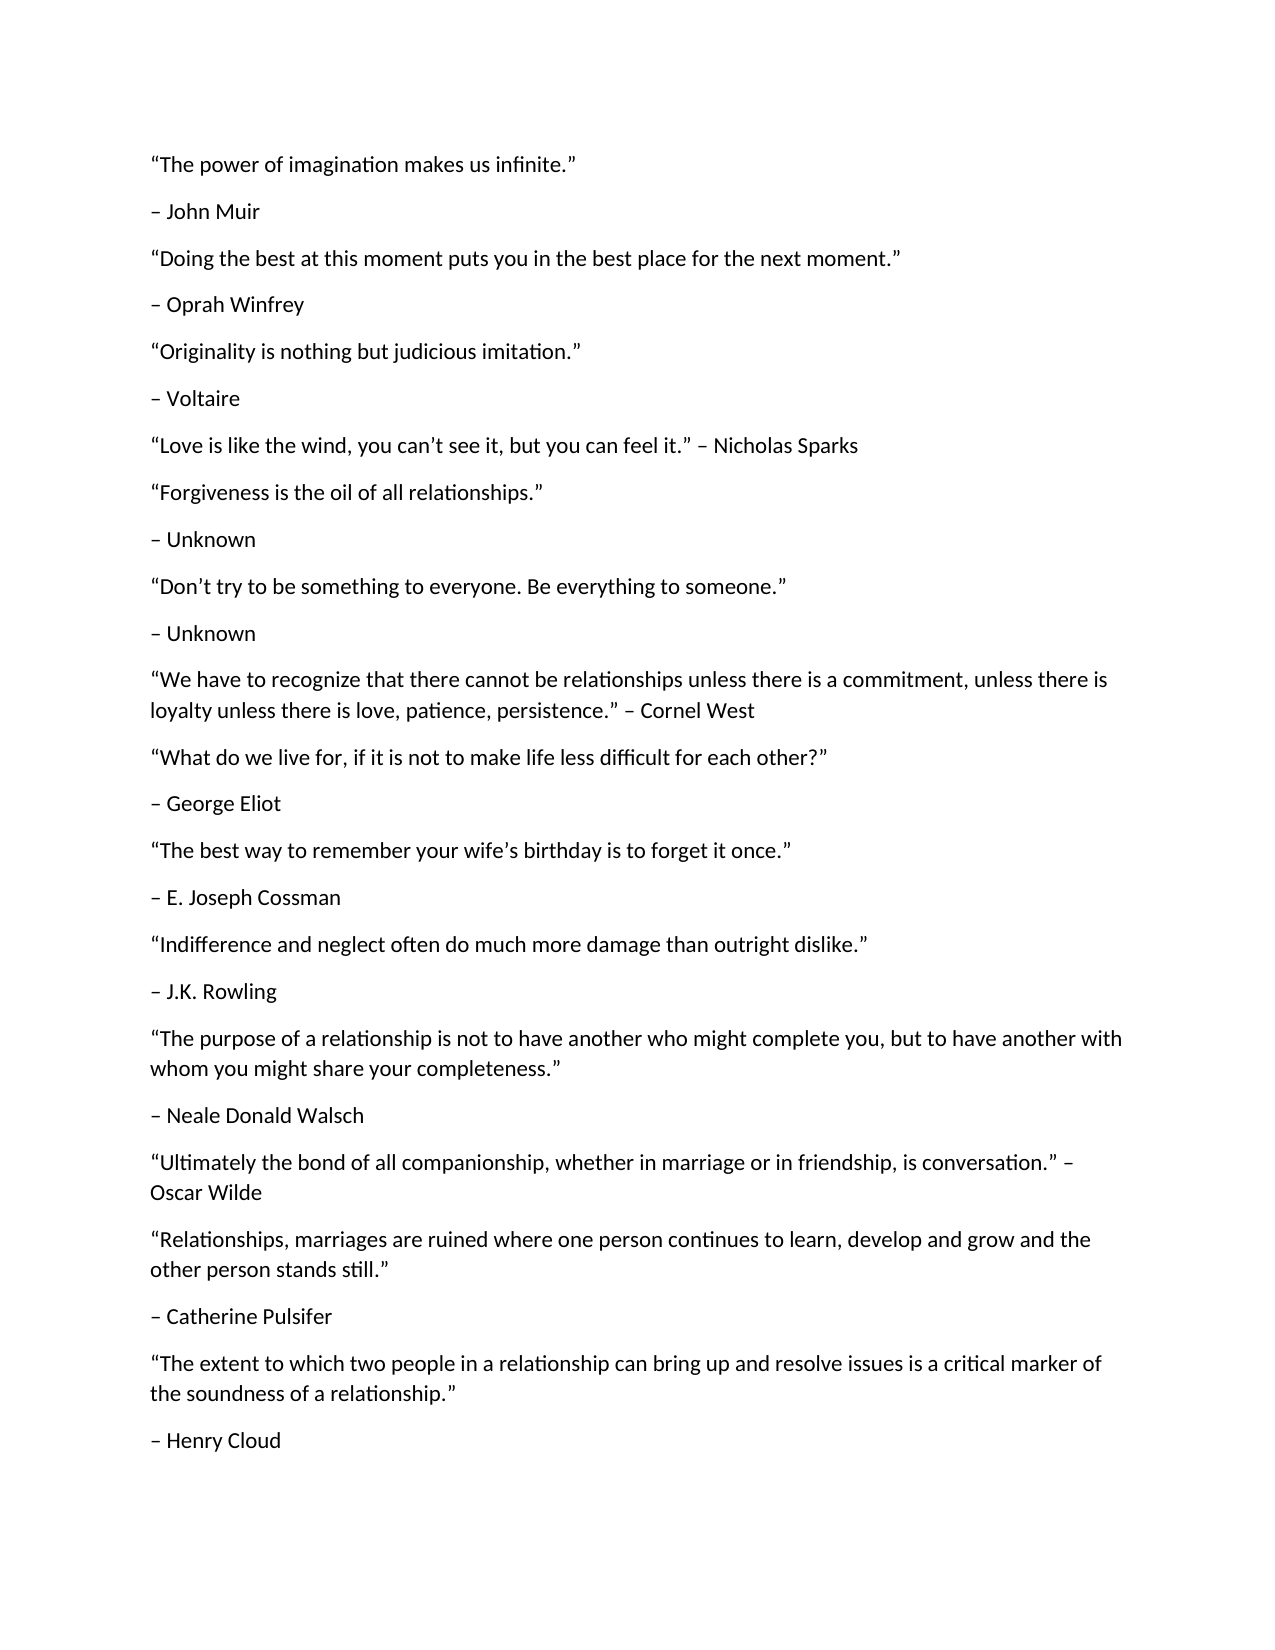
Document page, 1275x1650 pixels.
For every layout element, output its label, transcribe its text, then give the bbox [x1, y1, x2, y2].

text “Indifference and neglect often do much more damage than outright dislike.” [150, 930, 1125, 958]
text “Originality is nothing but judicious imitation.” [150, 337, 1125, 366]
text “The power of imagination makes us infinite.” [150, 150, 1125, 178]
text “The purpose of a relationship is not to have another who might complete you, but to have another with whom you might share your completeness.” [150, 1024, 1125, 1082]
text – E. Joseph Cossman [150, 883, 1125, 911]
text – J.K. Rowling [150, 977, 1125, 1005]
text – Voltaire [150, 384, 1125, 412]
text “The extent to which two people in a relationship can bring up and resolve issues is a critical marker of the soundness of a relationship.” [150, 1349, 1125, 1407]
text – Neale Donald Walsch [150, 1101, 1125, 1129]
text “Ultimately the bond of all companionship, whether in marriage or in friendship, is conversation.” – Oscar Wilde [150, 1148, 1125, 1206]
text – Unknown [150, 525, 1125, 553]
text “Love is like the wind, you can’t see it, but you can feel it.” – Nicholas Sparks [150, 431, 1125, 459]
text – Catherine Pulsifer [150, 1302, 1125, 1330]
text – John Muir [150, 197, 1125, 225]
text “What do we live for, if it is not to make life less difficult for each other?” [150, 743, 1125, 771]
text “Doing the best at this moment puts you in the best place for the next moment.” [150, 244, 1125, 272]
text “Relationships, marriages are ruined where one person continues to learn, develop and grow and the other person stands still.” [150, 1225, 1125, 1283]
text “The best way to remember your wife’s birthday is to forget it once.” [150, 836, 1125, 864]
text – George Eliot [150, 789, 1125, 818]
text – Oprah Winfrey [150, 291, 1125, 319]
text – Unknown [150, 619, 1125, 647]
text “Don’t try to be something to everyone. Be everything to someone.” [150, 572, 1125, 600]
text “Forgiveness is the oil of all relationships.” [150, 478, 1125, 506]
text – Henry Cloud [150, 1426, 1125, 1454]
text “We have to recognize that there cannot be relationships unless there is a commitment, unless there is loyalty unless there is love, patience, persistence.” – Cornel West [150, 666, 1125, 724]
